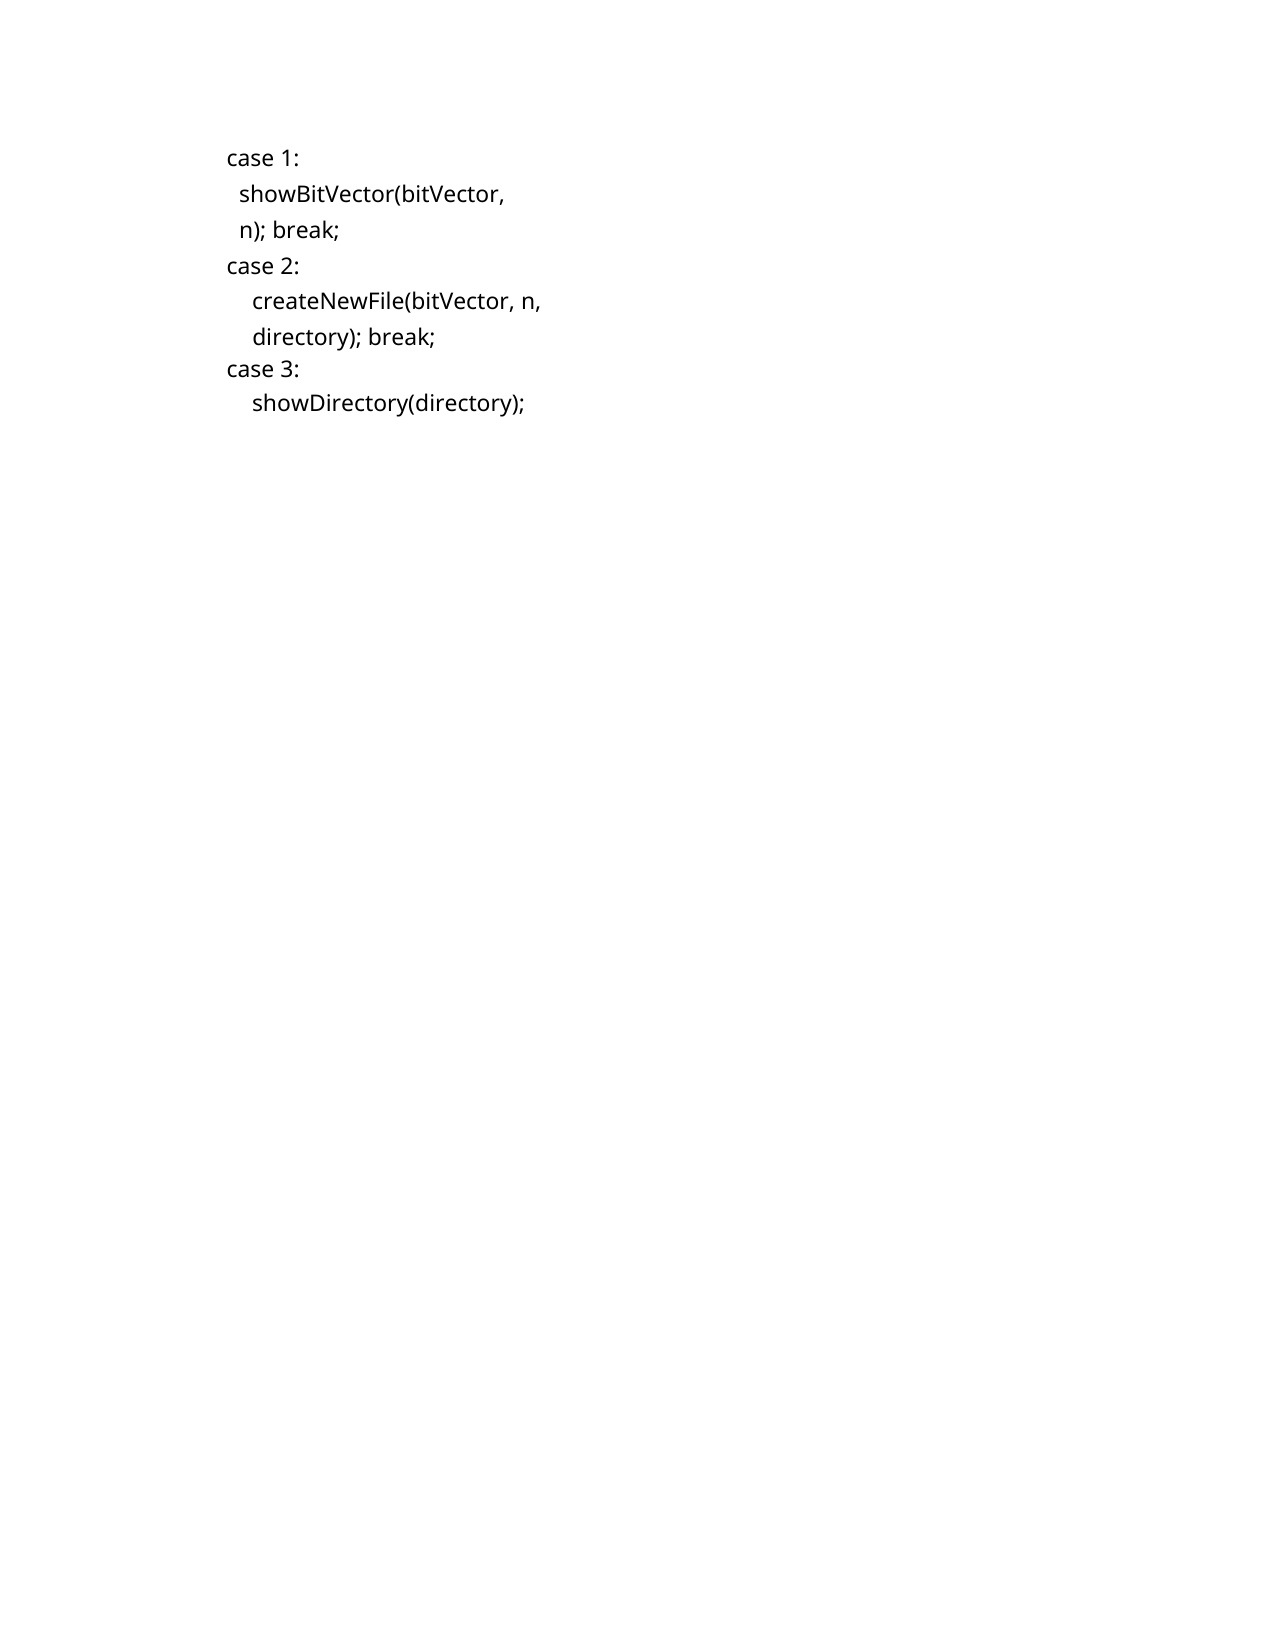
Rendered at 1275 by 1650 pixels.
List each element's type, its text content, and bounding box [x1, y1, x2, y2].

text case 1: showBitVector(bitVector, n); break; [226, 142, 525, 245]
text showDirectory(directory); [252, 387, 1135, 418]
text case 2: [226, 249, 1135, 281]
text createNewFile(bitVector, n, directory); break; [252, 285, 637, 352]
text case 3: [226, 357, 1135, 383]
